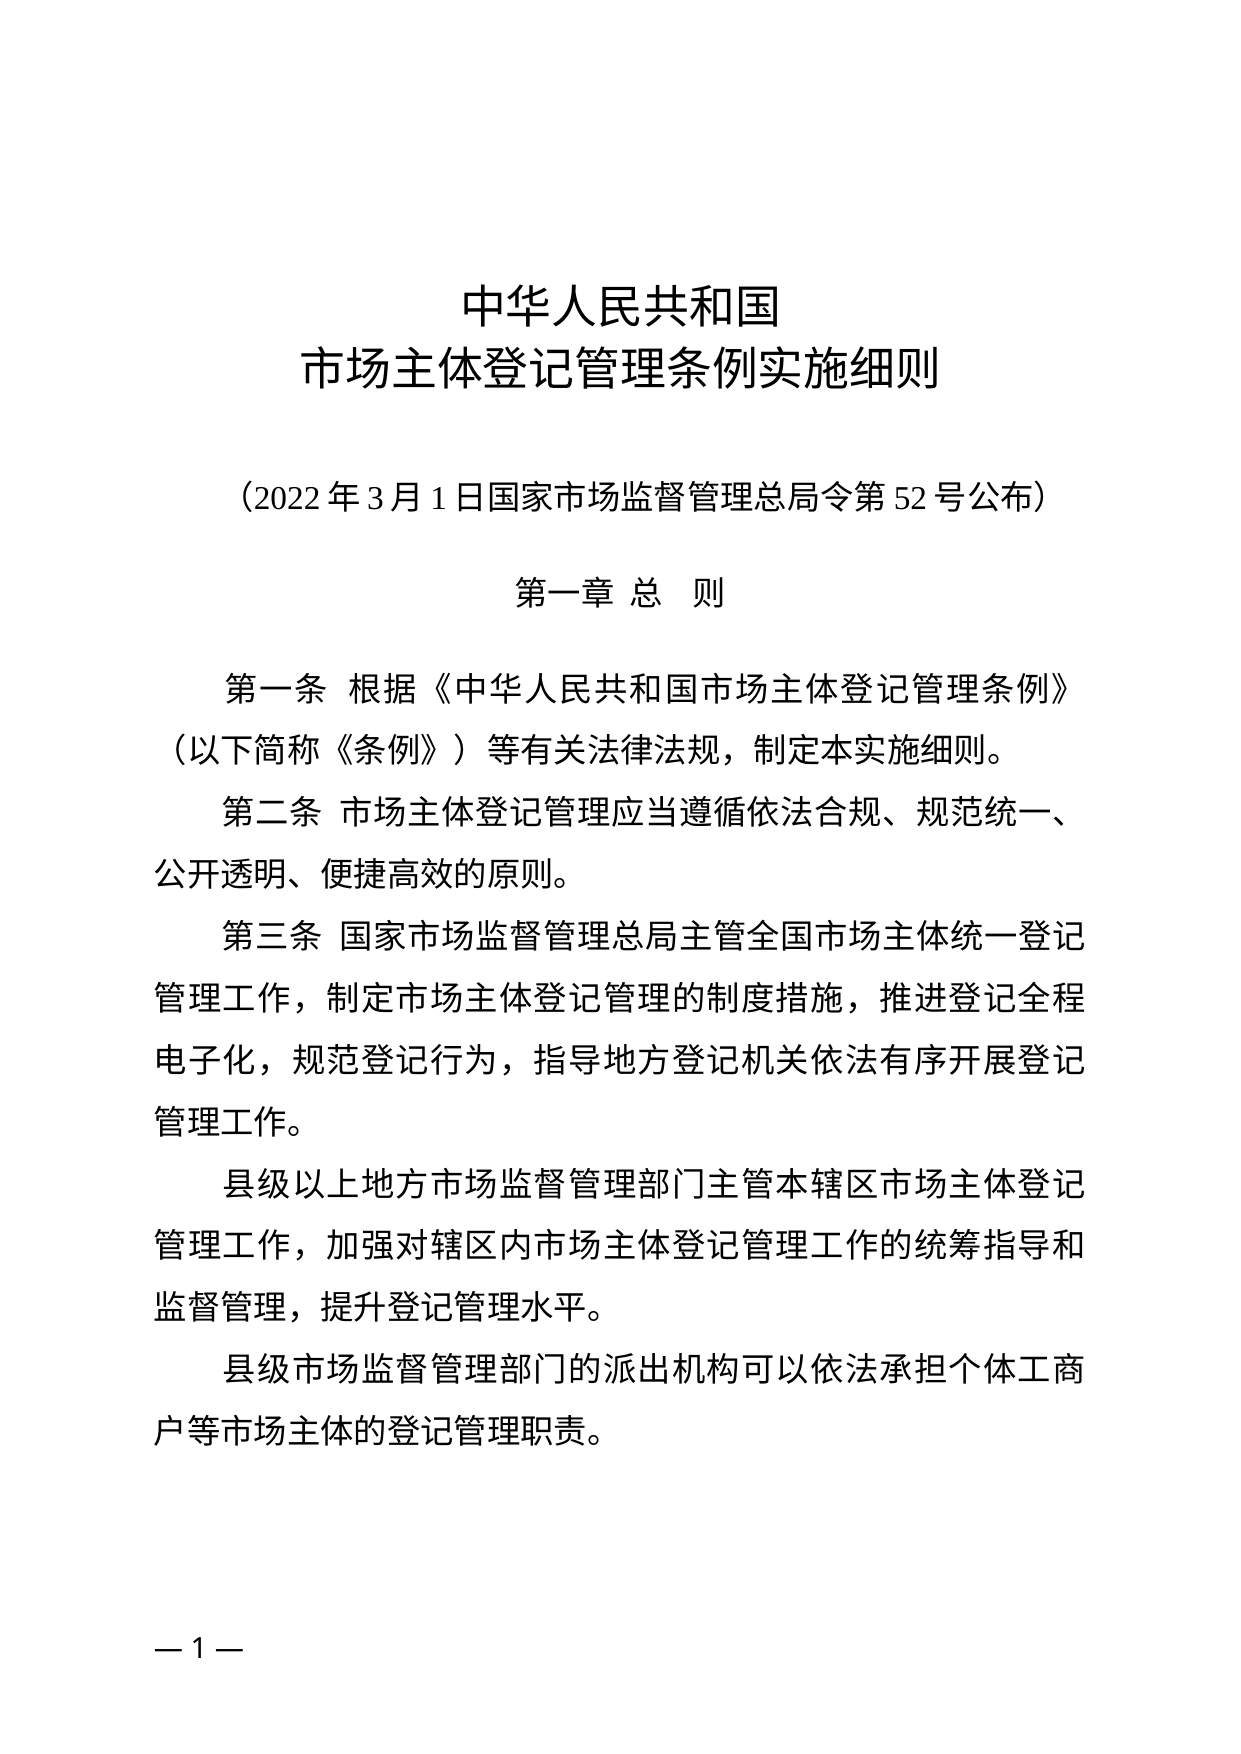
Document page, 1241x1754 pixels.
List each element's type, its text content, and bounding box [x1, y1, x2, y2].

text （2022年3月1日国家市场监督管理总局令第52号公布） [153, 460, 1087, 522]
text 第一章 总 则 [153, 556, 1087, 617]
text 中华人民共和国 [153, 274, 1087, 336]
text 第三条 国家市场监督管理总局主管全国市场主体统一登记管理工作，制定市场主体登记管理的制度措施，推进登记全程电子化，规范登记行为，指导地方登记机关依法有序开展登记管理工作。 [153, 899, 1087, 1147]
text 市场主体登记管理条例实施细则 [153, 336, 1087, 398]
text 县级以上地方市场监督管理部门主管本辖区市场主体登记管理工作，加强对辖区内市场主体登记管理工作的统筹指导和监督管理，提升登记管理水平。 [153, 1147, 1087, 1332]
text 第二条 市场主体登记管理应当遵循依法合规、规范统一、公开透明、便捷高效的原则。 [153, 775, 1087, 899]
text 第一条 根据《中华人民共和国市场主体登记管理条例》（以下简称《条例》）等有关法律法规，制定本实施细则。 [153, 652, 1087, 775]
text 县级市场监督管理部门的派出机构可以依法承担个体工商户等市场主体的登记管理职责。 [153, 1332, 1087, 1456]
